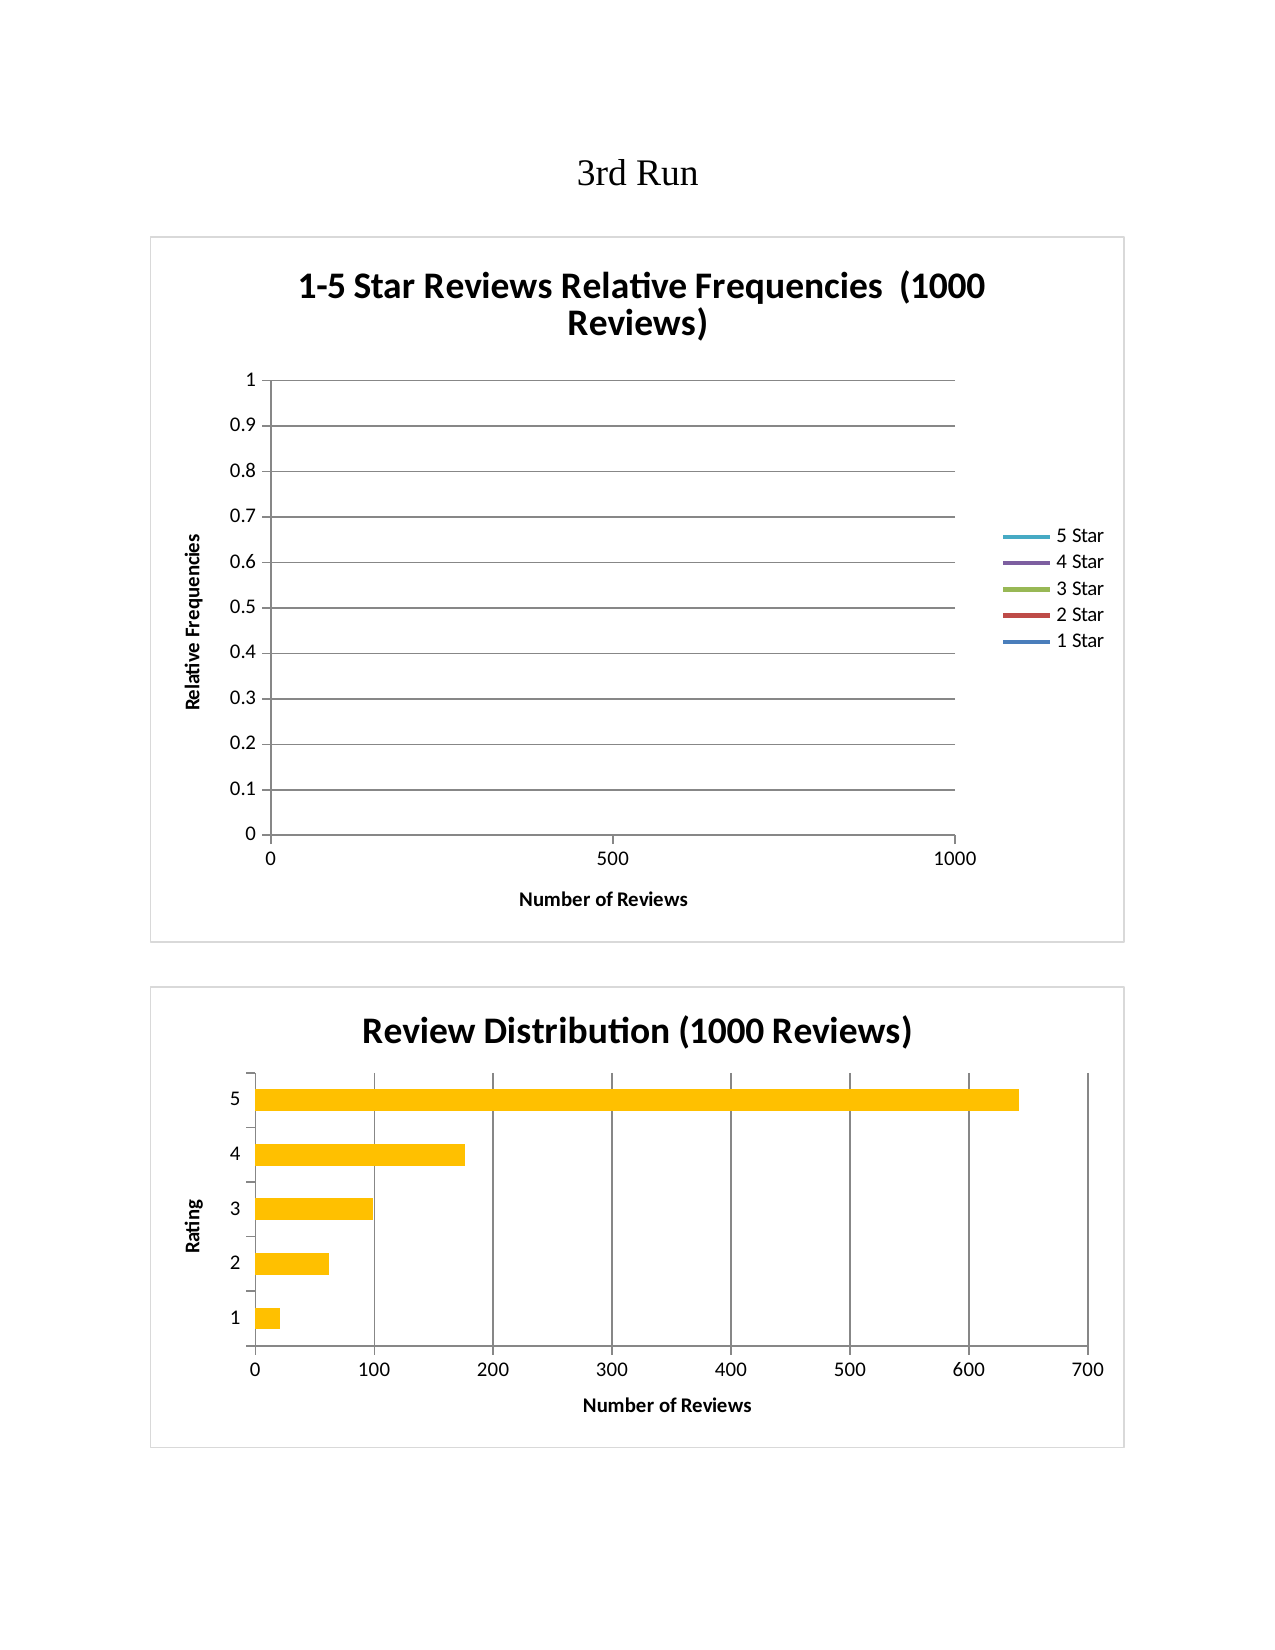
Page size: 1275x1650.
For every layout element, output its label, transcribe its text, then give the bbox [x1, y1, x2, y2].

text 3rd Run [150, 150, 1125, 193]
